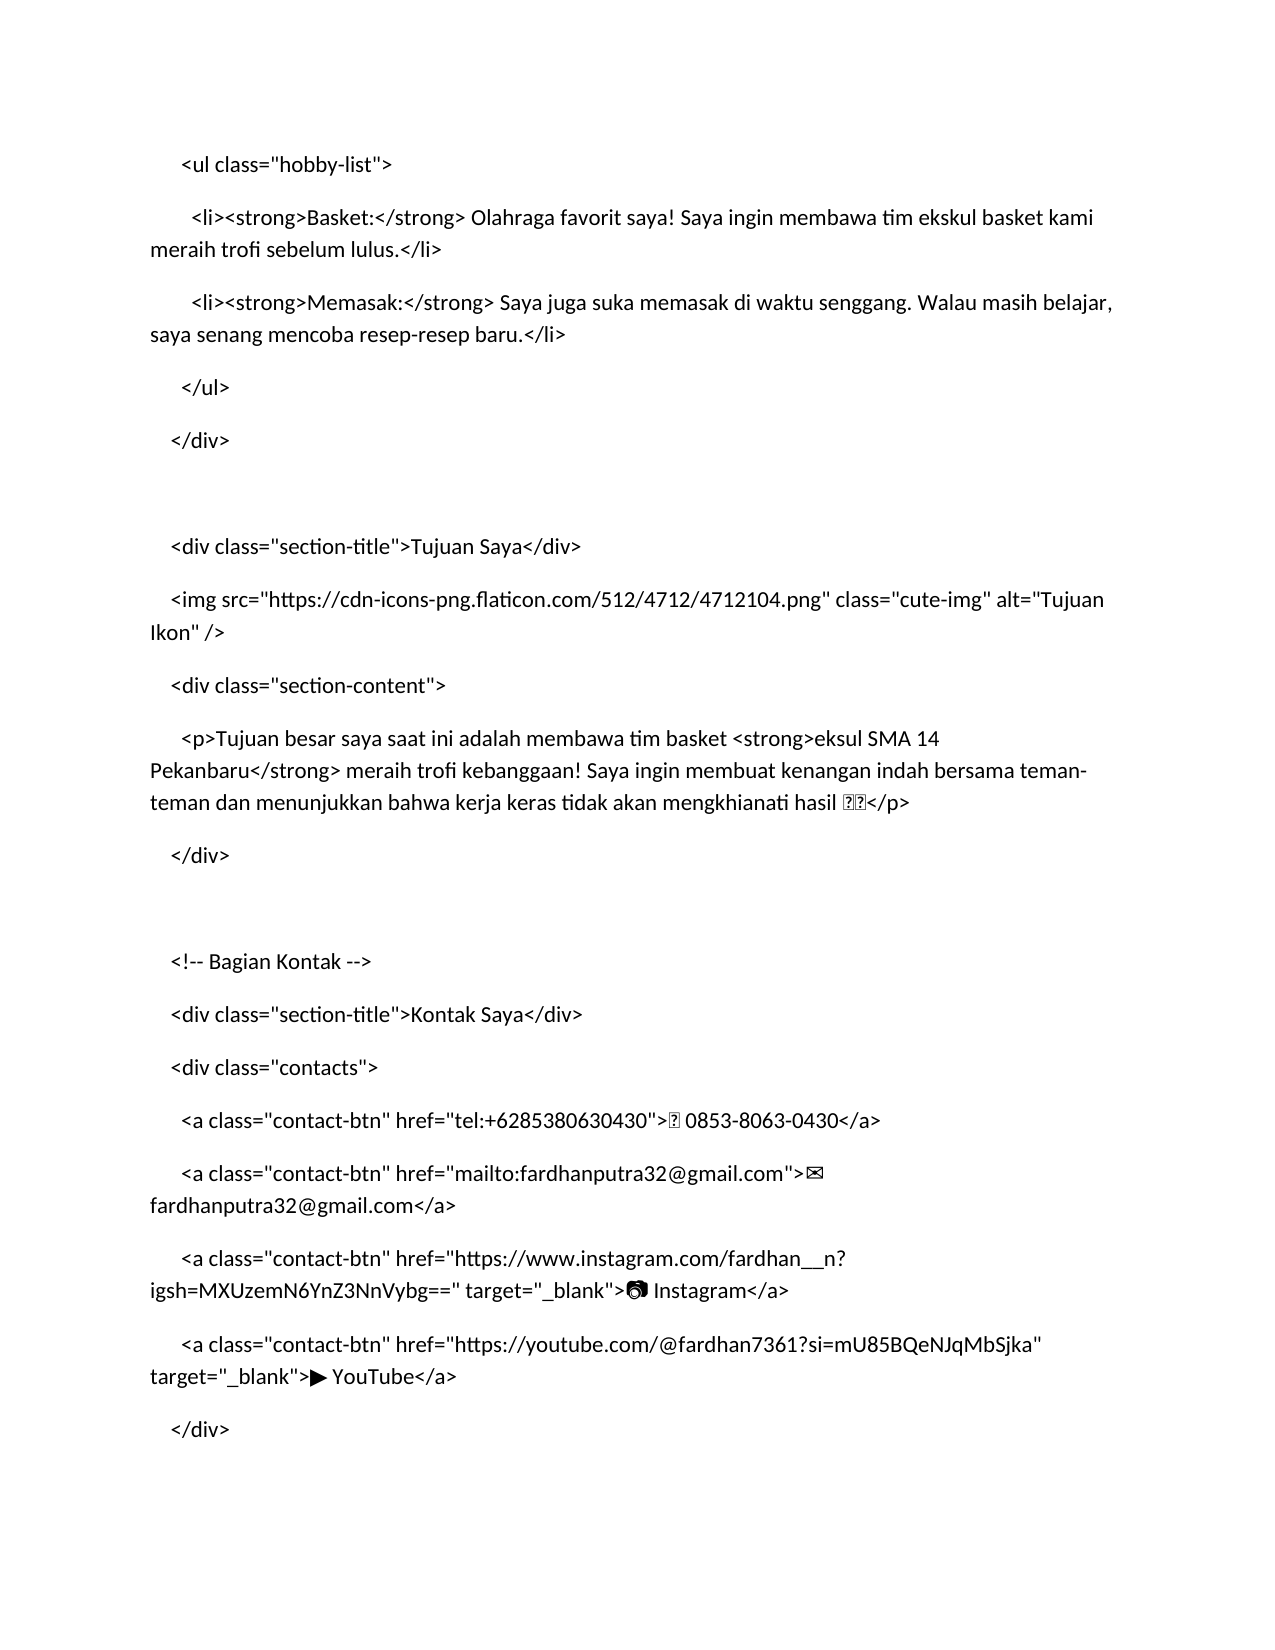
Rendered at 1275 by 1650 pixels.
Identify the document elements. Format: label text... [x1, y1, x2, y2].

text <a class="contact-btn" href="https://www.instagram.com/fardhan__n?igsh=MXUzemN6YnZ3NnVybg==" target="_blank">📷 Instagram</a> [150, 1244, 1125, 1305]
text <div class="section-title">Tujuan Saya</div> [150, 532, 1125, 561]
text <p>Tujuan besar saya saat ini adalah membawa tim basket <strong>eksul SMA 14 Pekanbaru</strong> meraih trofi kebanggaan! Saya ingin membuat kenangan indah bersama teman-teman dan menunjukkan bahwa kerja keras tidak akan mengkhianati hasil 🏀✨</p> [150, 724, 1125, 816]
text </div> [150, 426, 1125, 454]
text <div class="section-content"> [150, 671, 1125, 699]
text <li><strong>Memasak:</strong> Saya juga suka memasak di waktu senggang. Walau masih belajar, saya senang mencoba resep-resep baru.</li> [150, 288, 1125, 348]
text <div class="section-title">Kontak Saya</div> [150, 1000, 1125, 1028]
text </div> [150, 1415, 1125, 1443]
text <li><strong>Basket:</strong> Olahraga favorit saya! Saya ingin membawa tim ekskul basket kami meraih trofi sebelum lulus.</li> [150, 203, 1125, 263]
text <a class="contact-btn" href="mailto:fardhanputra32@gmail.com">✉ fardhanputra32@gmail.com</a> [150, 1159, 1125, 1219]
text </ul> [150, 373, 1125, 401]
text <a class="contact-btn" href="tel:+6285380630430">📞 0853-8063-0430</a> [150, 1106, 1125, 1134]
text <a class="contact-btn" href="https://youtube.com/@fardhan7361?si=mU85BQeNJqMbSjka" target="_blank">▶ YouTube</a> [150, 1330, 1125, 1390]
text <img src="https://cdn-icons-png.flaticon.com/512/4712/4712104.png" class="cute-img" alt="Tujuan Ikon" /> [150, 586, 1125, 646]
text </div> [150, 841, 1125, 869]
text <!-- Bagian Kontak --> [150, 947, 1125, 975]
text <div class="contacts"> [150, 1053, 1125, 1081]
text <ul class="hobby-list"> [150, 150, 1125, 178]
